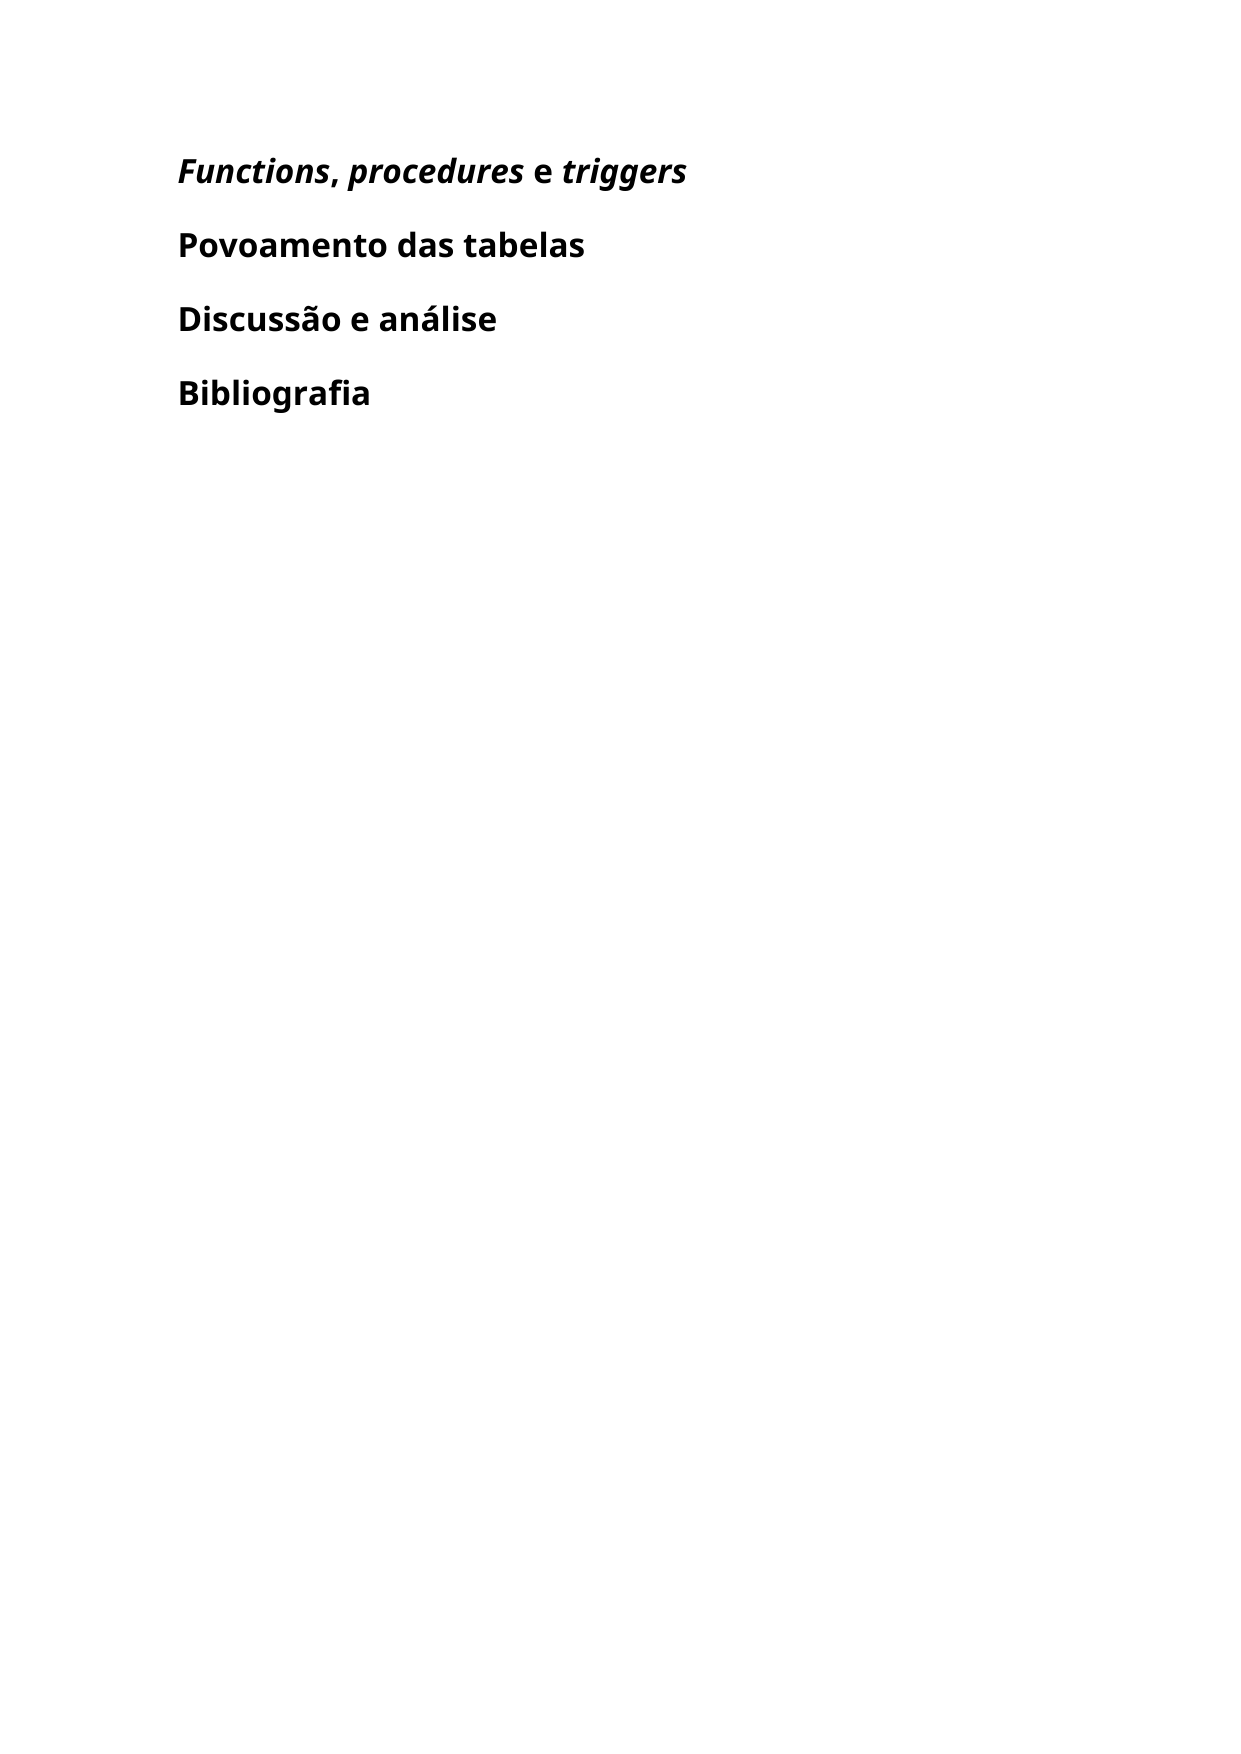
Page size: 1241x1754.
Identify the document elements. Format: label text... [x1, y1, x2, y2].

subtitle Povoamento das tabelas [177, 222, 1063, 267]
subtitle Functions, procedures e triggers [177, 148, 1063, 193]
subtitle Bibliografia [177, 369, 1063, 415]
subtitle Discussão e análise [177, 296, 1063, 341]
